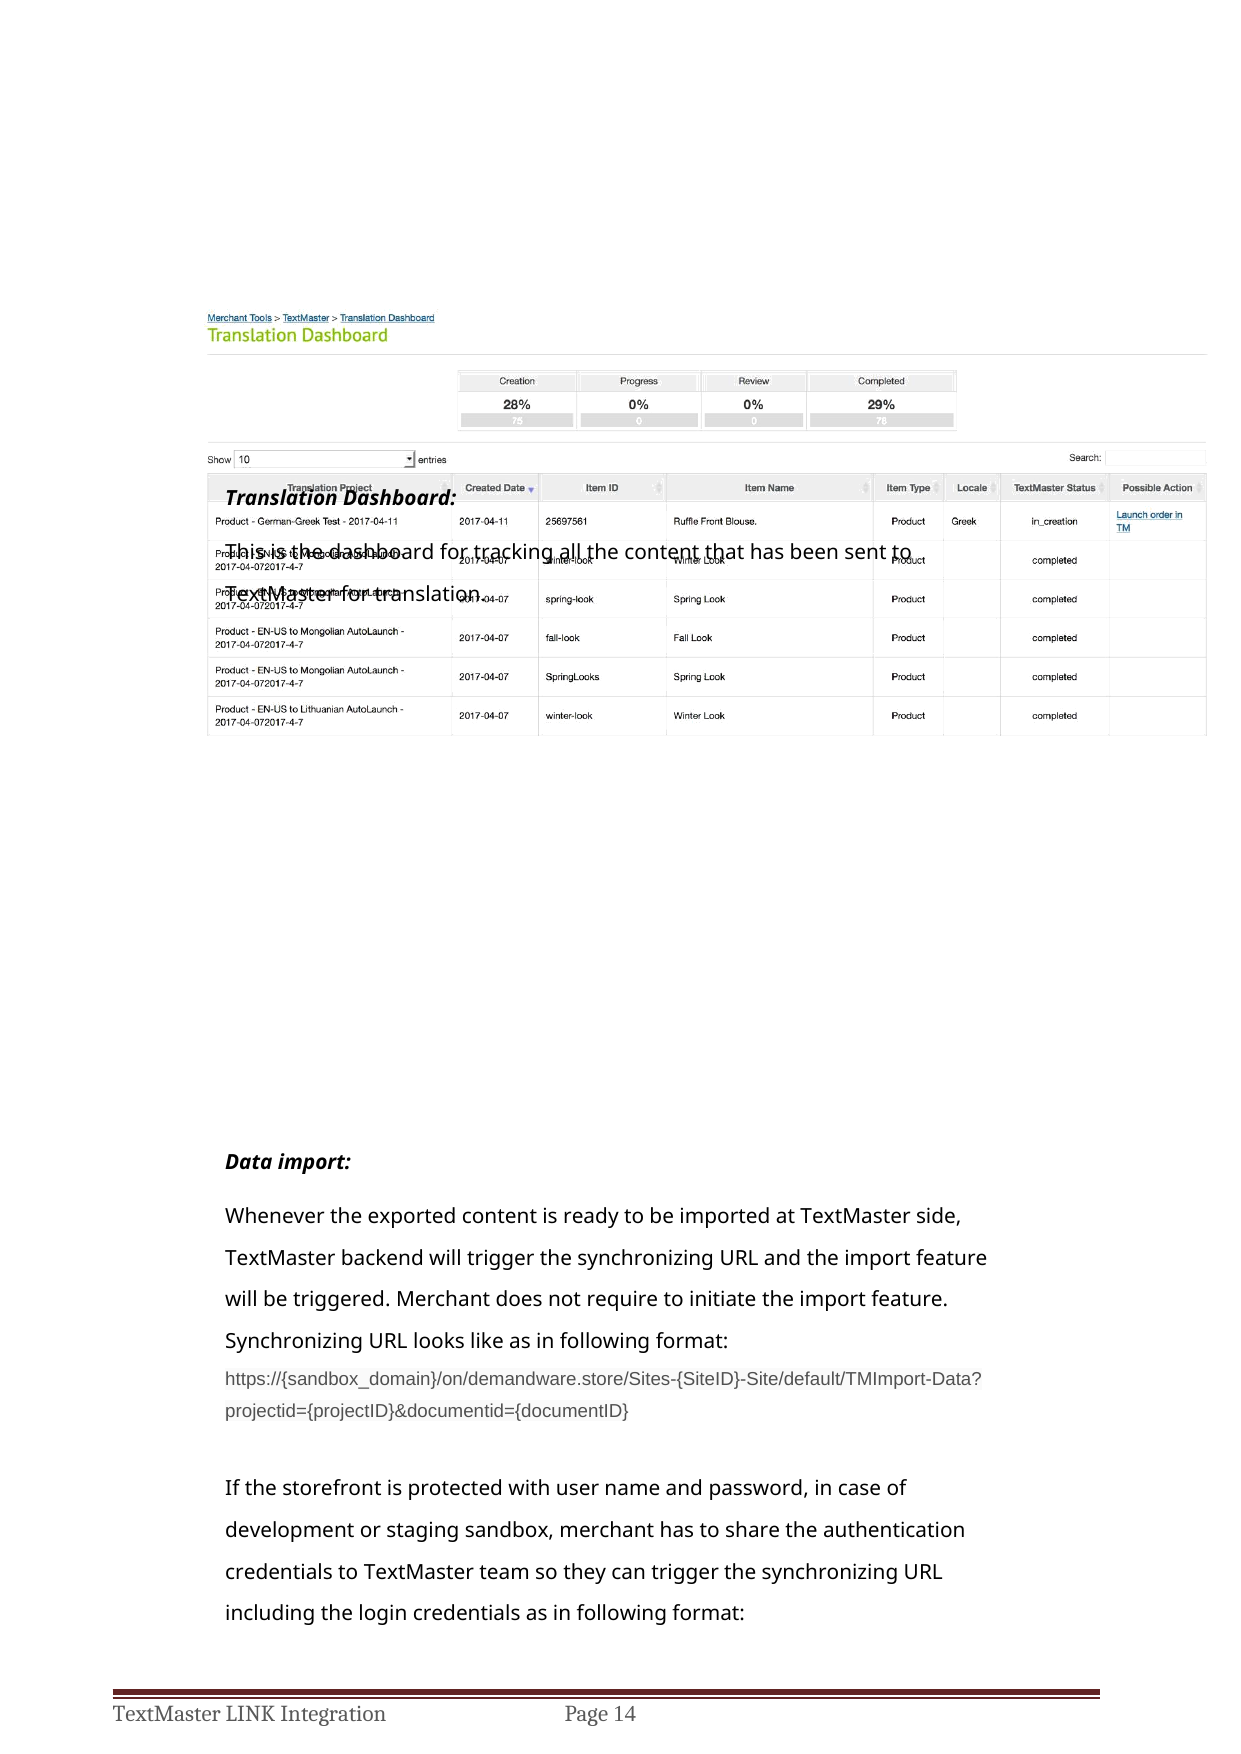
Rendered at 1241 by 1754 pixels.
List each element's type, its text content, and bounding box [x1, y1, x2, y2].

text If the storefront is protected with user name and password, in case of development or staging sandbox, merchant has to share the authentication credentials to TextMaster team so they can trigger the synchronizing URL including the login credentials as in following format: [225, 1473, 1006, 1627]
text Translation Dashboard: [225, 483, 1100, 512]
picture [193, 298, 1208, 736]
text Whenever the exported content is ready to be imported at TextMaster side, TextMaster backend will trigger the synchronizing URL and the import feature will be triggered. Merchant does not require to initiate the import feature. Synchronizing URL looks like as in following format: [225, 1201, 1006, 1355]
text Data import: [225, 1147, 1100, 1176]
text This is the dashboard for tracking all the content that has been sent to TextMaster for translation. [225, 537, 1006, 607]
text https://{sandbox_domain}/on/demandware.store/Sites-{SiteID}-Site/default/TMImport-Data?projectid={projectID}&documentid={documentID} [225, 1368, 1006, 1421]
